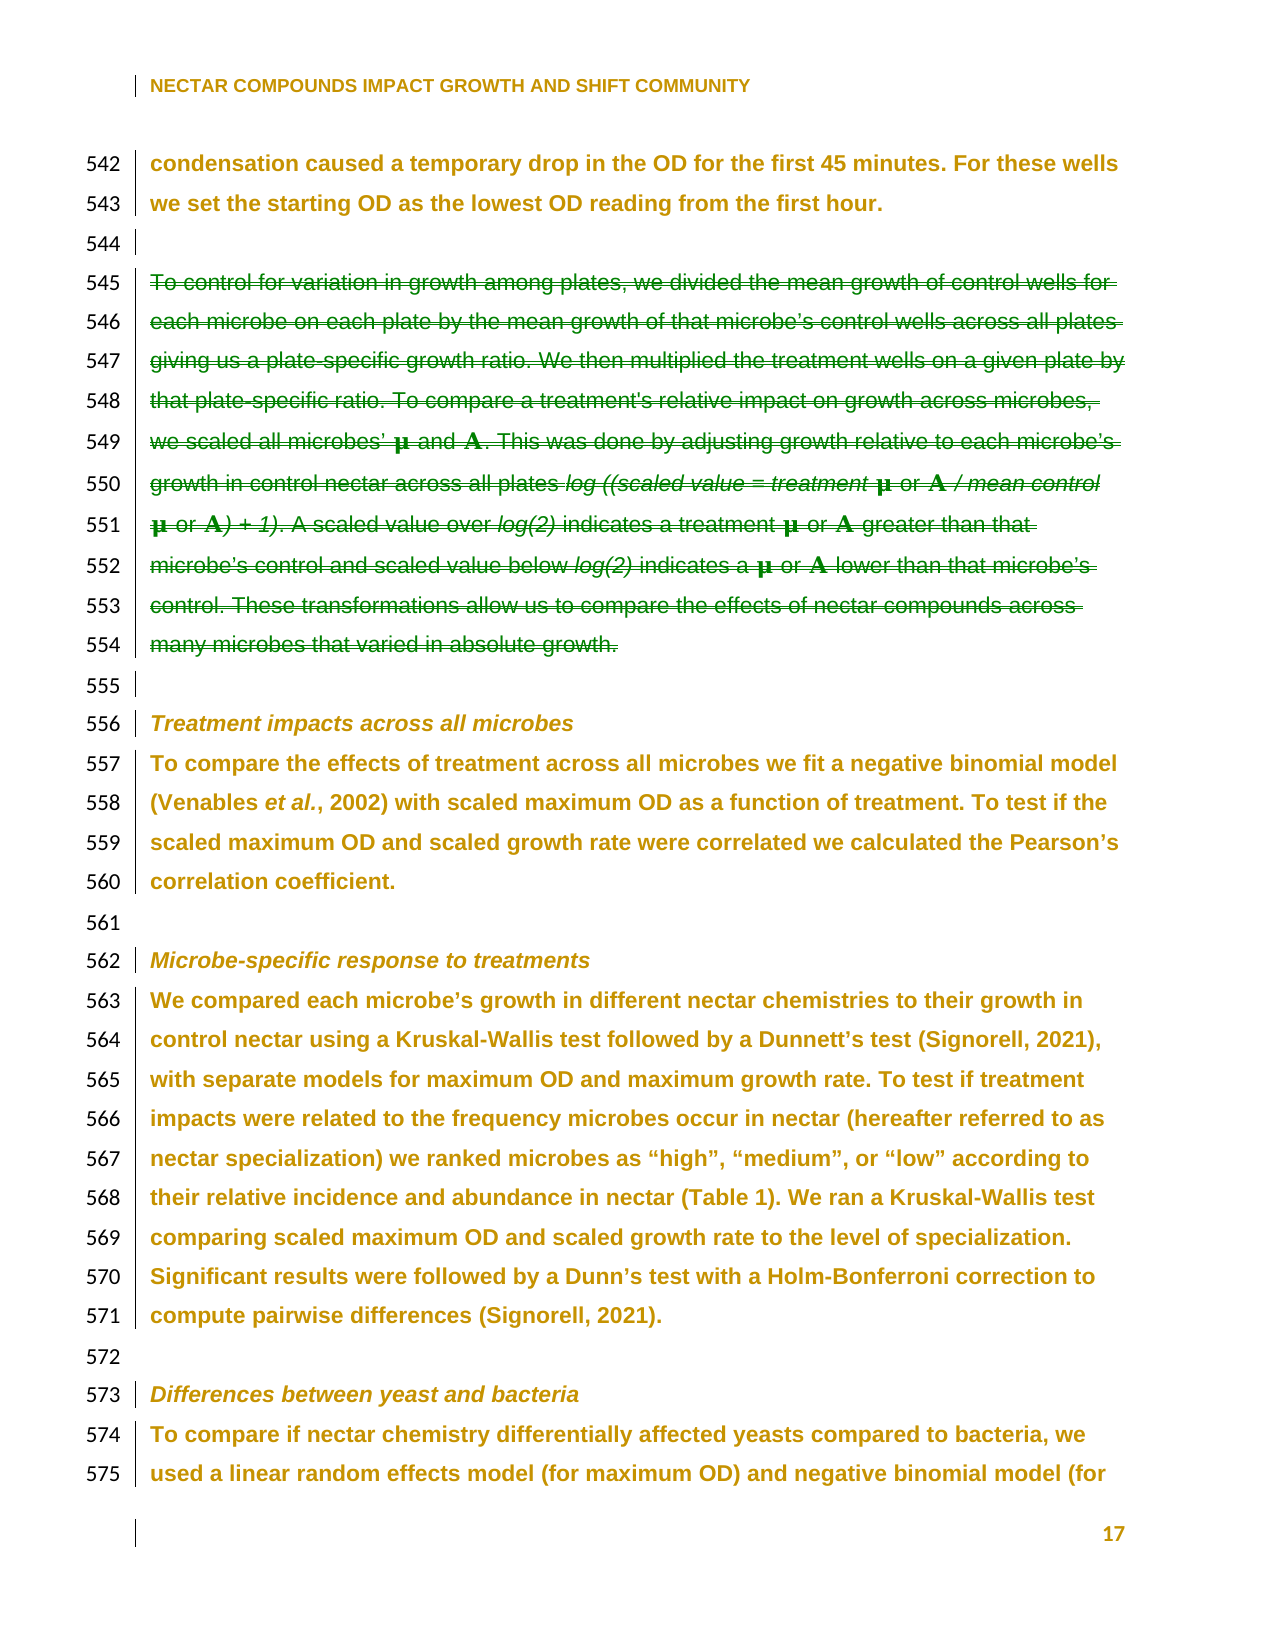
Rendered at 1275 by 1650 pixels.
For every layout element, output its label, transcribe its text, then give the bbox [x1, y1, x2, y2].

text Microbe-specific response to treatments [150, 947, 1125, 973]
text Differences between yeast and bacteria [150, 1381, 1125, 1408]
text We compared each microbe’s growth in different nectar chemistries to their growth in control nectar using a Kruskal-Wallis test followed by a Dunnett’s test (Signorell, 2021), with separate models for maximum OD and maximum growth rate. To test if treatment impacts were related to the frequency microbes occur in nectar (hereafter referred to as nectar specialization) we ranked microbes as “high”, “medium”, or “low” according to their relative incidence and abundance in nectar (Table 1). We ran a Kruskal-Wallis test comparing scaled maximum OD and scaled growth rate to the level of specialization. Significant results were followed by a Dunn’s test with a Holm-Bonferroni correction to compute pairwise differences (Signorell, 2021). [150, 987, 1125, 1329]
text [150, 150, 1125, 216]
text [150, 1421, 1125, 1487]
text To compare the effects of treatment across all microbes we fit a negative binomial model (Venables et al., 2002) with scaled maximum OD as a function of treatment. To test if the scaled maximum OD and scaled growth rate were correlated we calculated the Pearson’s correlation coefficient. [150, 750, 1125, 894]
text Treatment impacts across all microbes [150, 710, 1125, 737]
